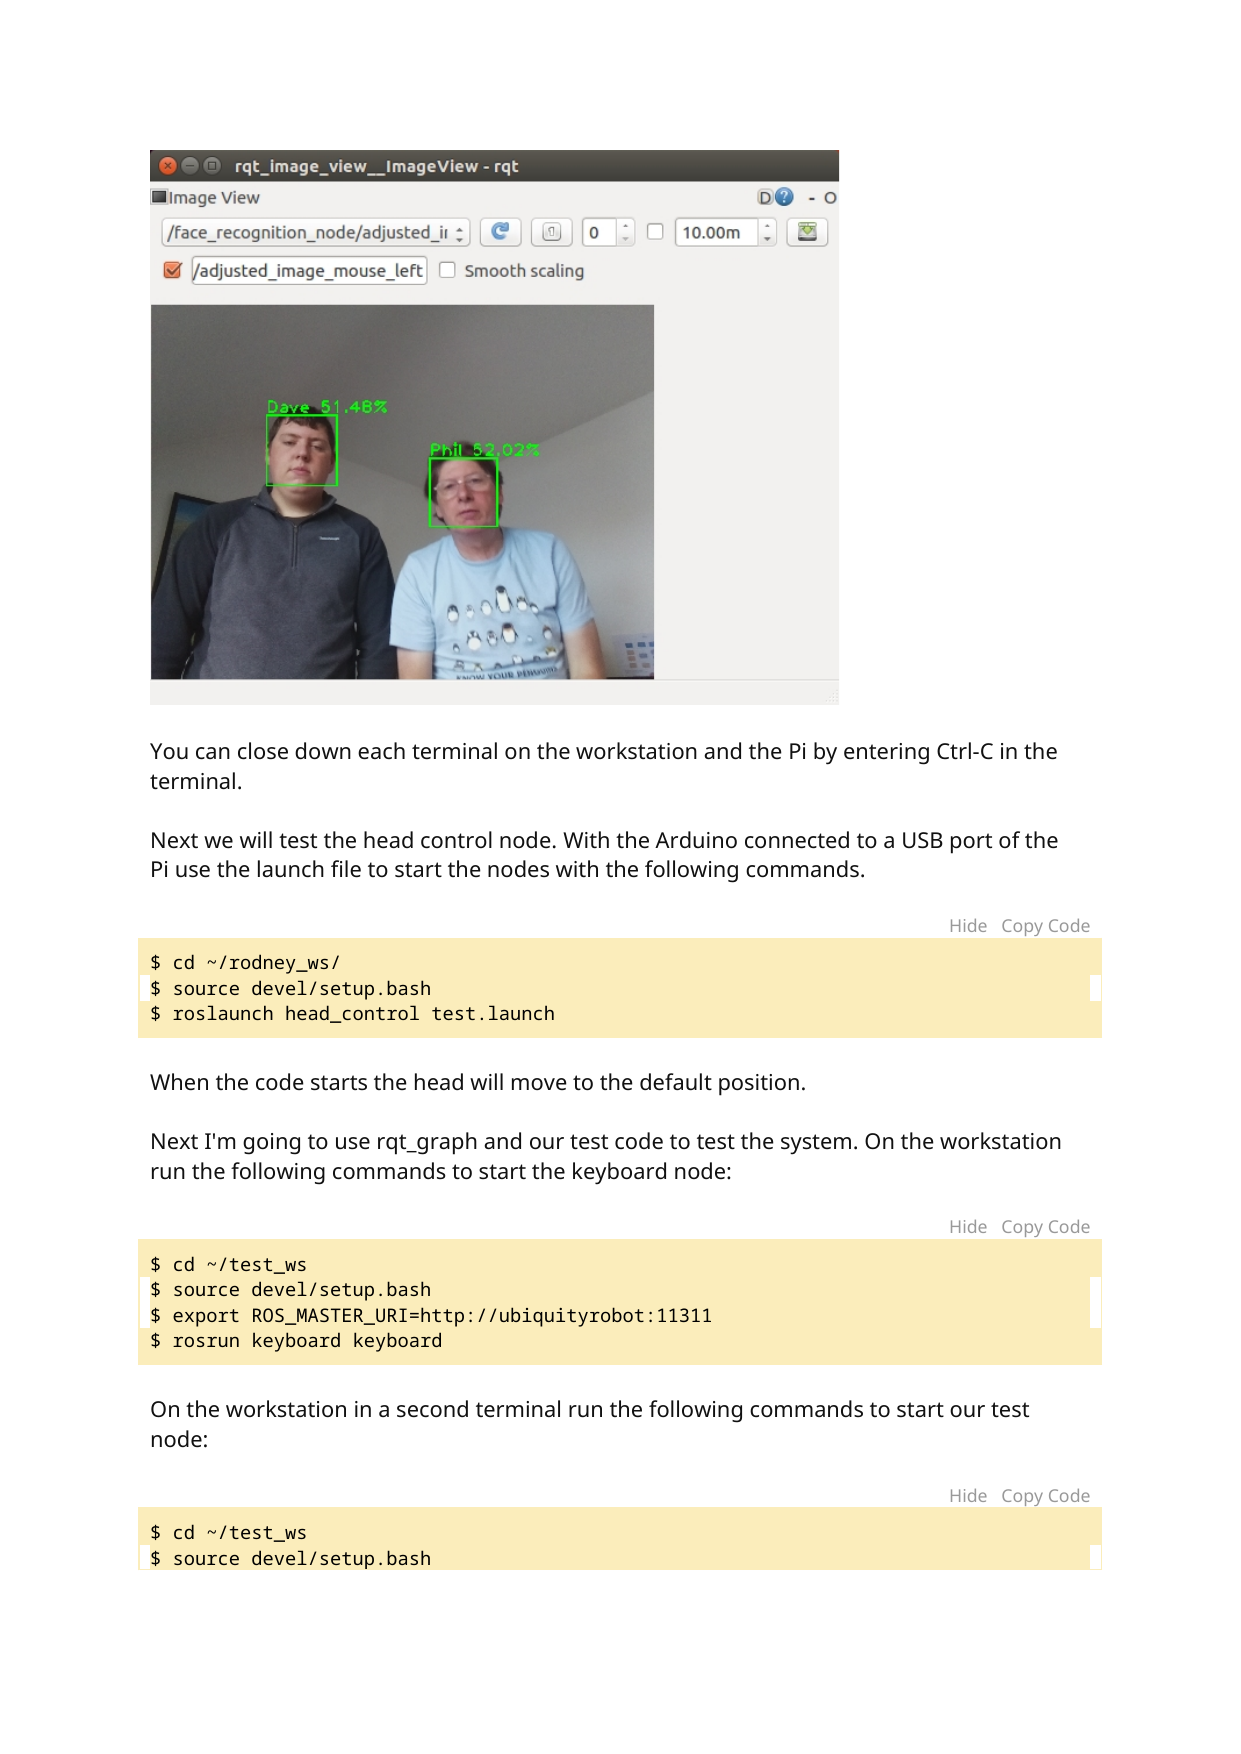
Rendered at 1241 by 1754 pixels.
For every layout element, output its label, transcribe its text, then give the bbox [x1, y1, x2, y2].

text When the code starts the head will move to the default position. [150, 1067, 1090, 1097]
picture [150, 150, 840, 705]
text $ roslaunch head_control test.launch [140, 989, 1101, 1037]
text Hide Copy Code [150, 913, 1090, 938]
text $ cd ~/test_ws [140, 1241, 1101, 1277]
text $ cd ~/rodney_ws/ [140, 939, 1101, 975]
text Hide Copy Code [150, 1215, 1090, 1239]
text Next we will test the head control node. With the Arduino connected to a USB port of the Pi use the launch file to start the nodes with the following commands. [150, 825, 1090, 884]
text $ export ROS_MASTER_URI=http://ubiquityrobot:11311 [150, 1302, 1090, 1316]
text On the workstation in a second terminal run the following commands to start our test node: [150, 1394, 1090, 1454]
text $ source devel/setup.bash [150, 1277, 1090, 1302]
text $ source devel/setup.bash [150, 1545, 1090, 1569]
text Hide Copy Code [150, 1483, 1090, 1507]
text $ rosrun keyboard keyboard [140, 1316, 1101, 1364]
text You can close down each terminal on the workstation and the Pi by entering Ctrl-C in the terminal. [150, 736, 1090, 796]
text $ source devel/setup.bash [150, 975, 1090, 989]
text Next I'm going to use rqt_graph and our test code to test the system. On the workstation run the following commands to start the keyboard node: [150, 1126, 1090, 1186]
text $ cd ~/test_ws [140, 1509, 1101, 1545]
